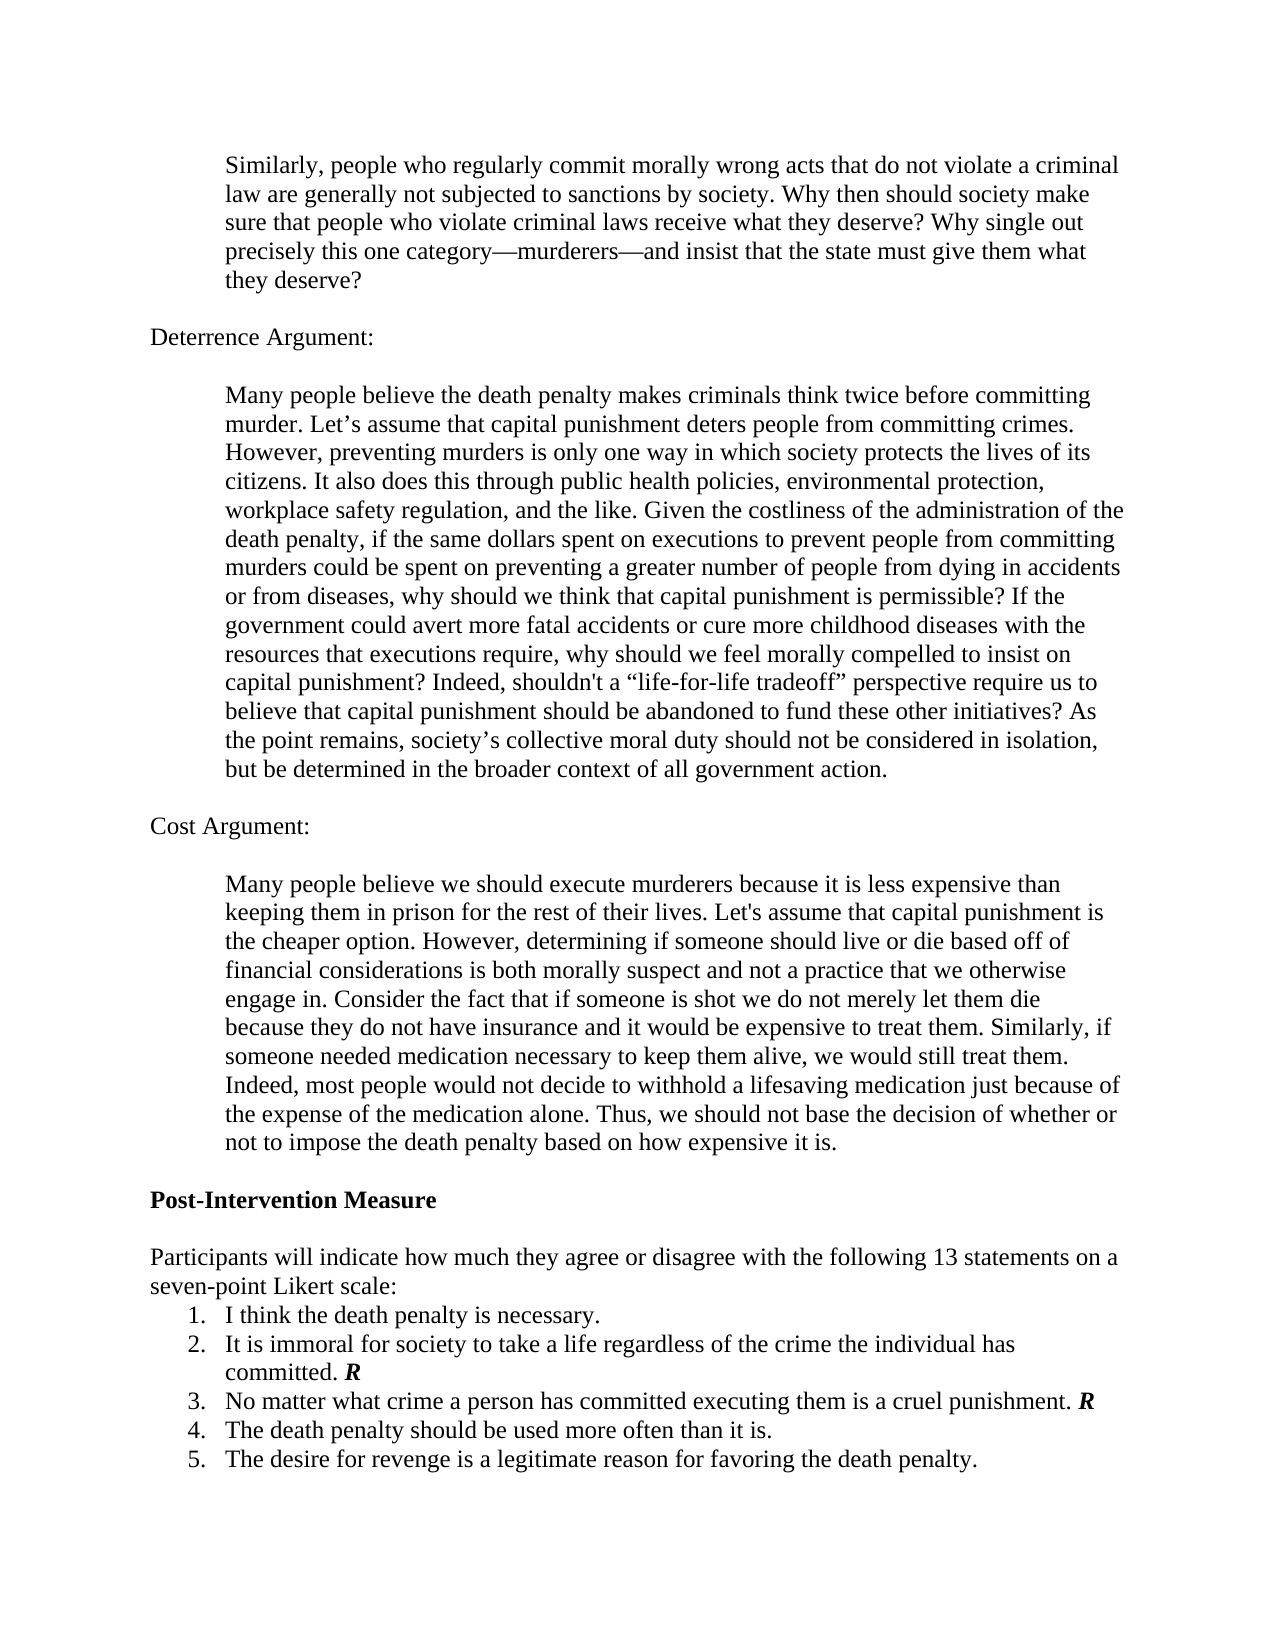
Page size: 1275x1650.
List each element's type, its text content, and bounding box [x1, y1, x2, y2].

text Post-Intervention Measure [150, 1185, 1125, 1214]
text Cost Argument: [150, 811, 1125, 840]
text Deterrence Argument: [150, 322, 1125, 351]
list I think the death penalty is necessary. [187, 1300, 1125, 1329]
text Many people believe we should execute murderers because it is less expensive than keeping them in prison for the rest of their lives. Let's assume that capital punishment is the cheaper option. However, determining if someone should live or die based off of financial considerations is both morally suspect and not a practice that we otherwise engage in. Consider the fact that if someone is shot we do not merely let them die because they do not have insurance and it would be expensive to treat them. Similarly, if someone needed medication necessary to keep them alive, we would still treat them. Indeed, most people would not decide to withhold a lifesaving medication just because of the expense of the medication alone. Thus, we should not base the decision of whether or not to impose the death penalty based on how expensive it is. [225, 869, 1125, 1156]
list The death penalty should be used more often than it is. [187, 1415, 1125, 1444]
list No matter what crime a person has committed executing them is a cruel punishment. R [187, 1386, 1125, 1415]
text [225, 150, 1125, 294]
text Many people believe the death penalty makes criminals think twice before committing murder. Let’s assume that capital punishment deters people from committing crimes. However, preventing murders is only one way in which society protects the lives of its citizens. It also does this through public health policies, environmental protection, workplace safety regulation, and the like. Given the costliness of the administration of the death penalty, if the same dollars spent on executions to prevent people from committing murders could be spent on preventing a greater number of people from dying in accidents or from diseases, why should we think that capital punishment is permissible? If the government could avert more fatal accidents or cure more childhood diseases with the resources that executions require, why should we feel morally compelled to insist on capital punishment? Indeed, shouldn't a “life-for-life tradeoff” perspective require us to believe that capital punishment should be abandoned to fund these other initiatives? As the point remains, society’s collective moral duty should not be considered in isolation, but be determined in the broader context of all government action. [225, 380, 1125, 782]
list The desire for revenge is a legitimate reason for favoring the death penalty. [187, 1444, 1125, 1472]
list It is immoral for society to take a life regardless of the crime the individual has committed. R [187, 1329, 1125, 1386]
text Participants will indicate how much they agree or disagree with the following 13 statements on a seven-point Likert scale: [150, 1242, 1125, 1300]
